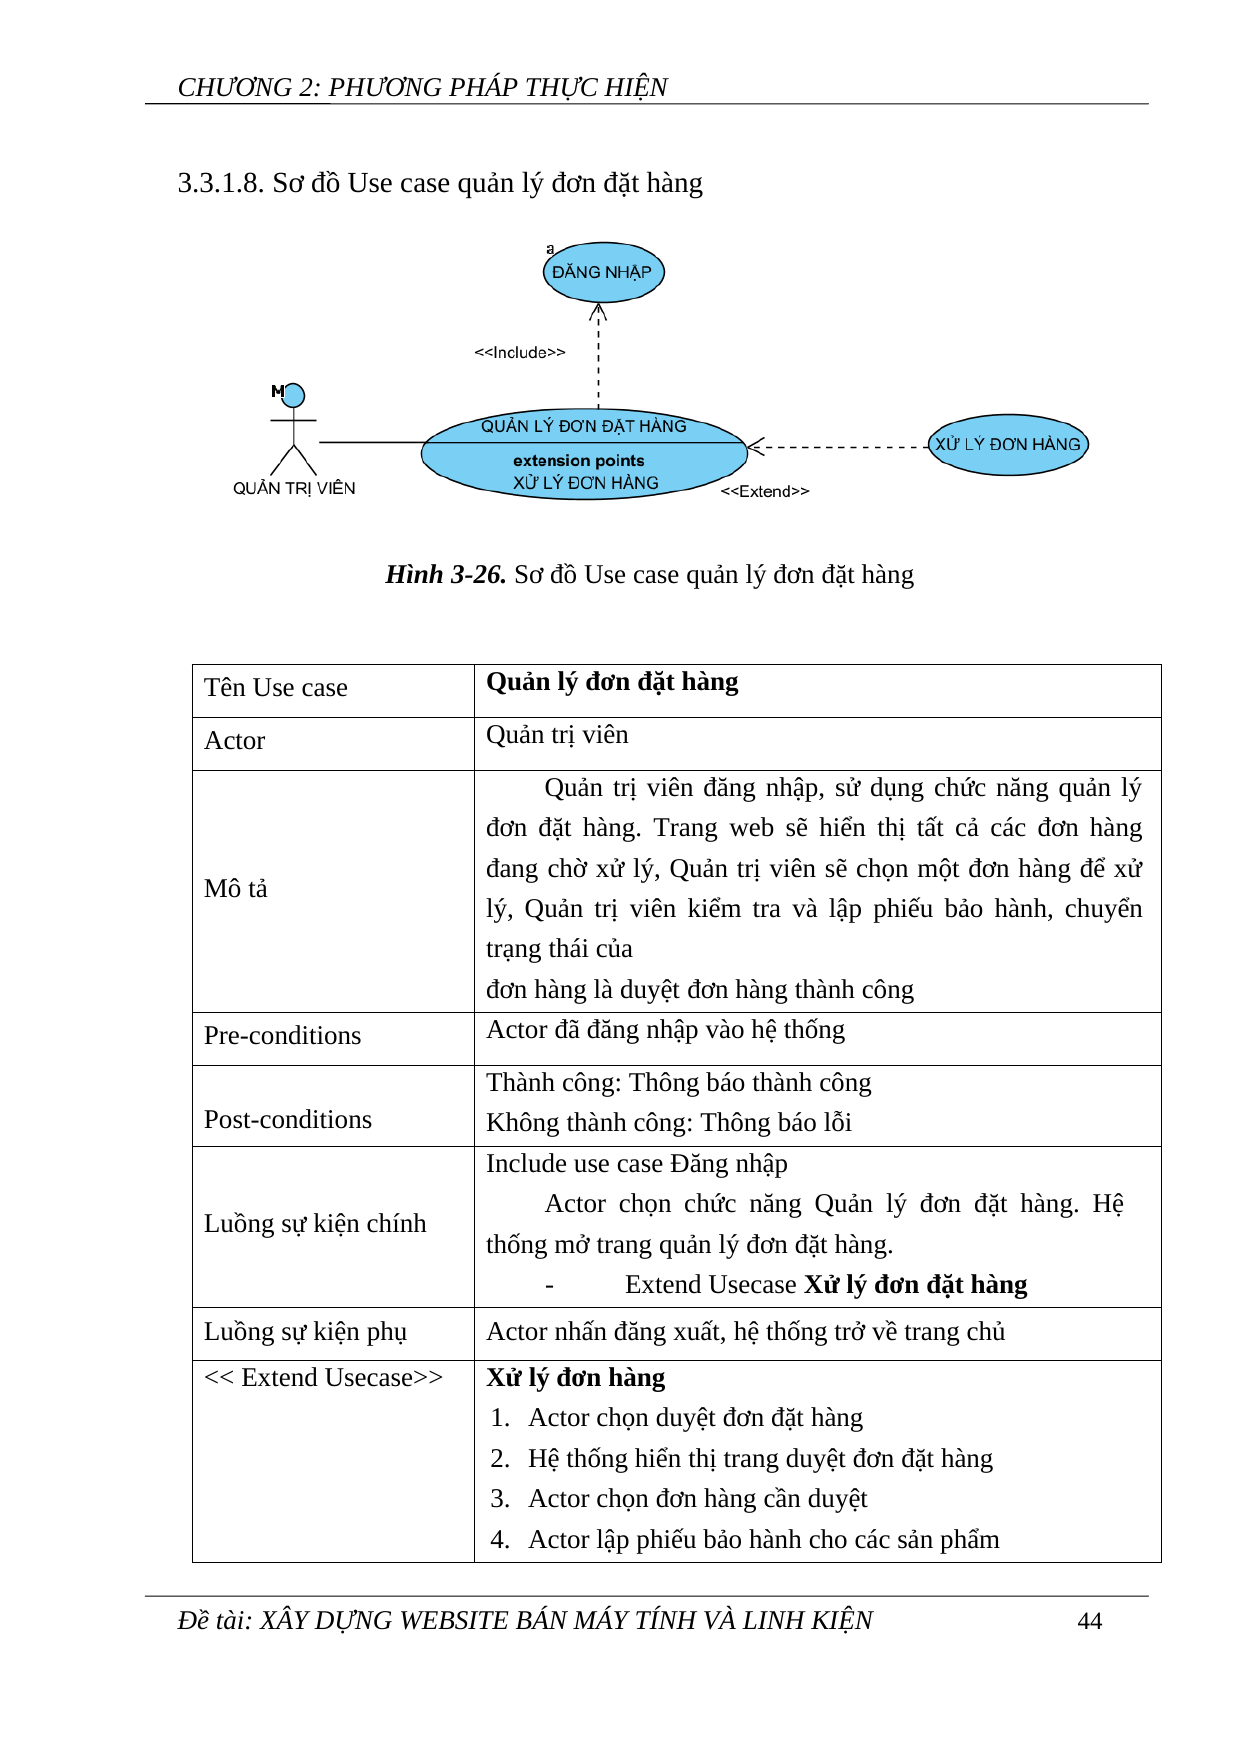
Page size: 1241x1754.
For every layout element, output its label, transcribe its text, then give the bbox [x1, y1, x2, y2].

table_cell << Extend Usecase>> [193, 1361, 474, 1562]
table_cell Actor nhấn đăng xuất, hệ thống trở về trang chủ [475, 1308, 1161, 1360]
table_cell Thành công: Thông báo thành công Không thành công: Thông báo lỗi [475, 1066, 1161, 1146]
table_cell Pre-conditions [193, 1013, 474, 1065]
table_cell Actor [193, 718, 474, 770]
subtitle Sơ đồ Use case quản lý đơn đặt hàng [177, 165, 1122, 198]
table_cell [475, 1361, 1161, 1562]
table_cell Mô tả [193, 771, 474, 1012]
picture [177, 227, 1122, 536]
table_header Quản lý đơn đặt hàng [475, 665, 1161, 717]
table_cell Luồng sự kiện phụ [193, 1308, 474, 1360]
table_cell Post-conditions [193, 1066, 474, 1146]
table_cell Include use case Đăng nhập Actor chọn chức năng Quản lý đơn đặt hàng. Hệ thống mở trang quản lý đơn đặt hàng. - Extend Usecase Xử lý đơn đặt hàng [475, 1147, 1161, 1307]
table_cell Quản trị viên đăng nhập, sử dụng chức năng quản lý đơn đặt hàng. Trang web sẽ hiển thị tất cả các đơn hàng đang chờ xử lý, Quản trị viên sẽ chọn một đơn hàng để xử lý, Quản trị viên kiểm tra và lập phiếu bảo hành, chuyển trạng thái của đơn hàng là duyệt đơn hàng thành công [475, 771, 1161, 1012]
table_cell Quản trị viên [475, 718, 1161, 770]
table_cell Actor đã đăng nhập vào hệ thống [475, 1013, 1161, 1065]
table_header Tên Use case [193, 665, 474, 717]
table_cell Luồng sự kiện chính [193, 1147, 474, 1307]
